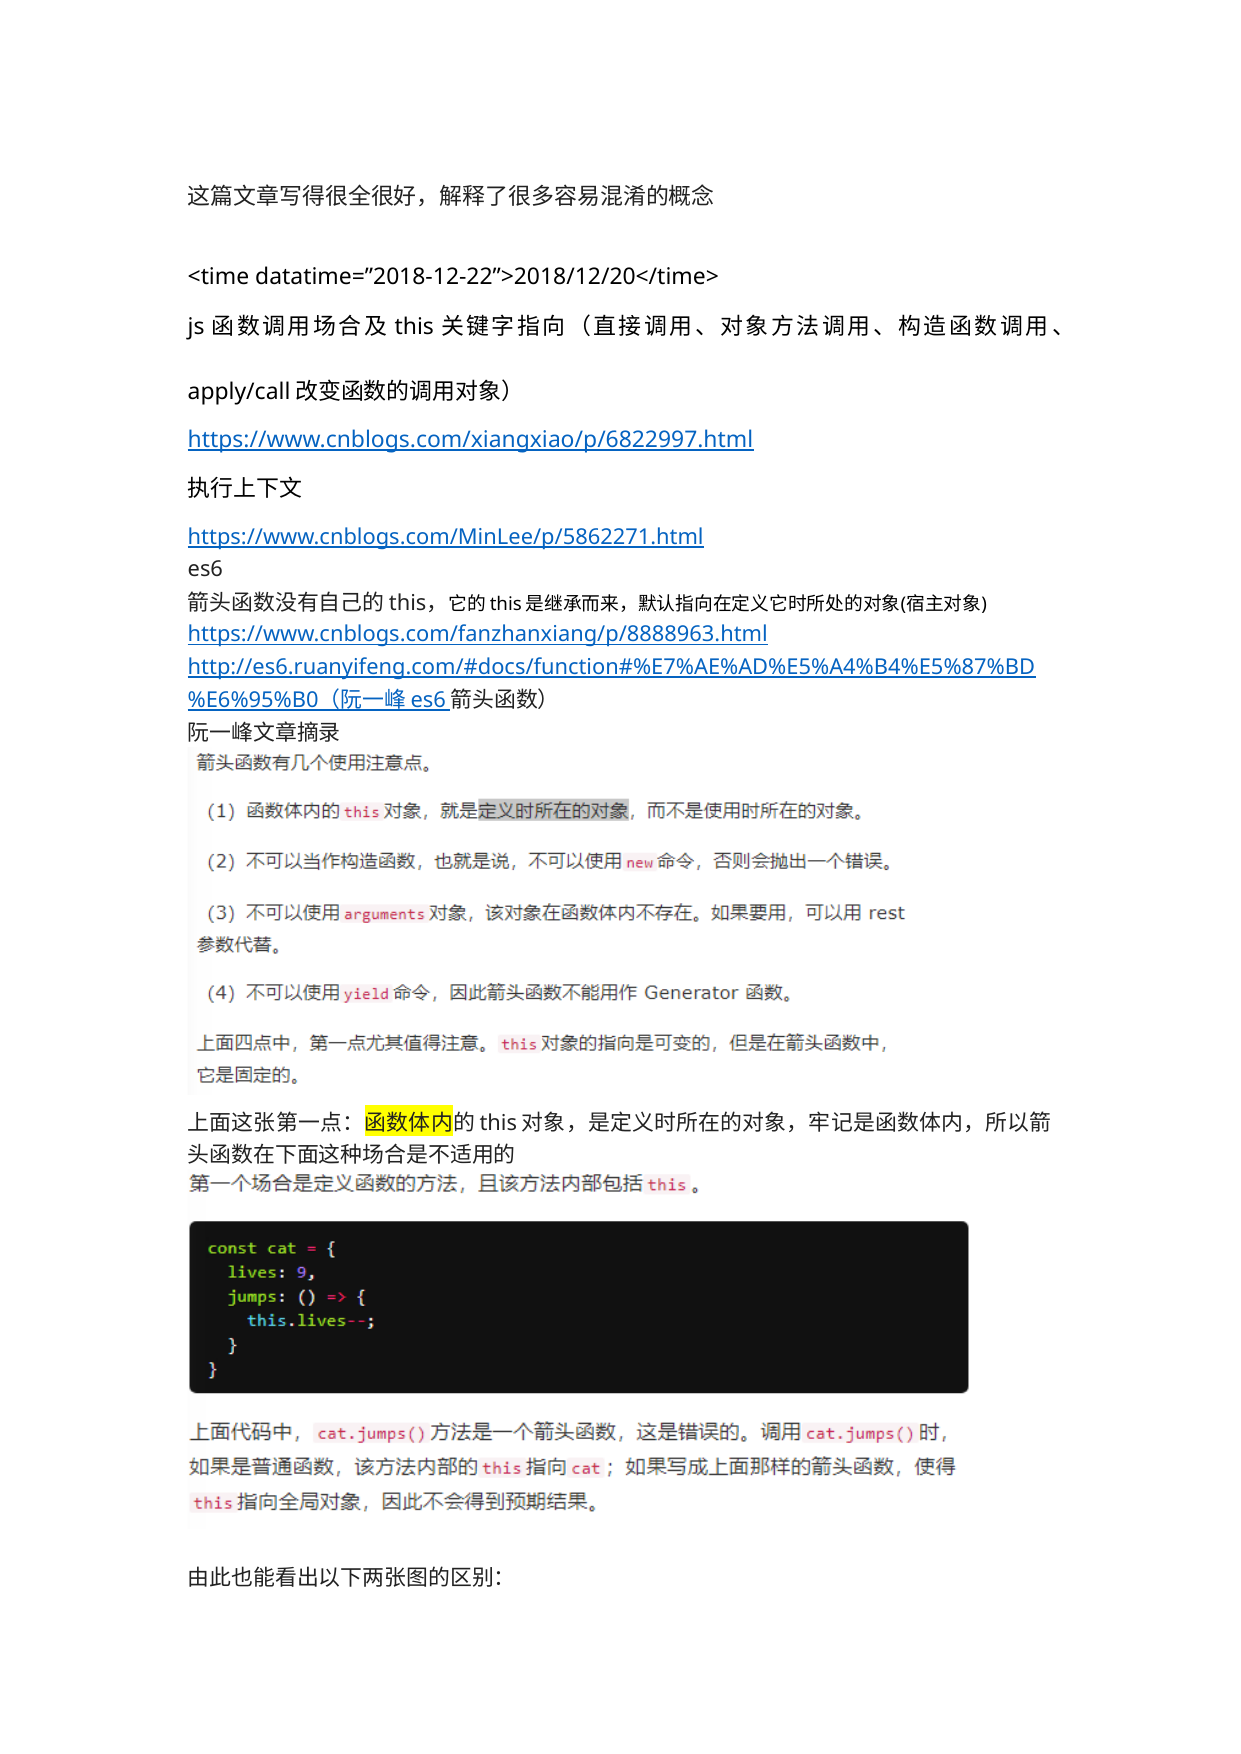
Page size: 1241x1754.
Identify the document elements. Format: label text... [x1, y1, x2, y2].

text 执行上下文 [187, 454, 1053, 519]
text https://www.cnblogs.com/fanzhanxiang/p/8888963.html [187, 617, 1053, 649]
picture [187, 1169, 974, 1529]
text https://www.cnblogs.com/xiangxiao/p/6822997.html [187, 422, 1053, 454]
text 这篇文章写得很全很好，解释了很多容易混淆的概念 [187, 162, 1053, 227]
text 由此也能看出以下两张图的区别： [187, 1559, 1053, 1592]
text http://es6.ruanyifeng.com/#docs/function#%E7%AE%AD%E5%A4%B4%E5%87%BD%E6%95%B0（阮一峰es6箭头函数） [187, 649, 1053, 714]
text js函数调用场合及this关键字指向（直接调用、对象方法调用、构造函数调用、apply/call改变函数的调用对象） [187, 292, 1053, 422]
text 阮一峰文章摘录 [187, 714, 1053, 747]
text https://www.cnblogs.com/MinLee/p/5862271.html [187, 519, 1053, 552]
picture [187, 747, 923, 1095]
text 箭头函数没有自己的this，它的this是继承而来，默认指向在定义它时所处的对象(宿主对象) [187, 584, 1053, 617]
text 上面这张第一点：函数体内的this对象，是定义时所在的对象，牢记是函数体内，所以箭头函数在下面这种场合是不适用的 [187, 1104, 1053, 1169]
text <time datatime=”2018-12-22”>2018/12/20</time> [187, 259, 1053, 292]
text es6 [187, 552, 1053, 584]
